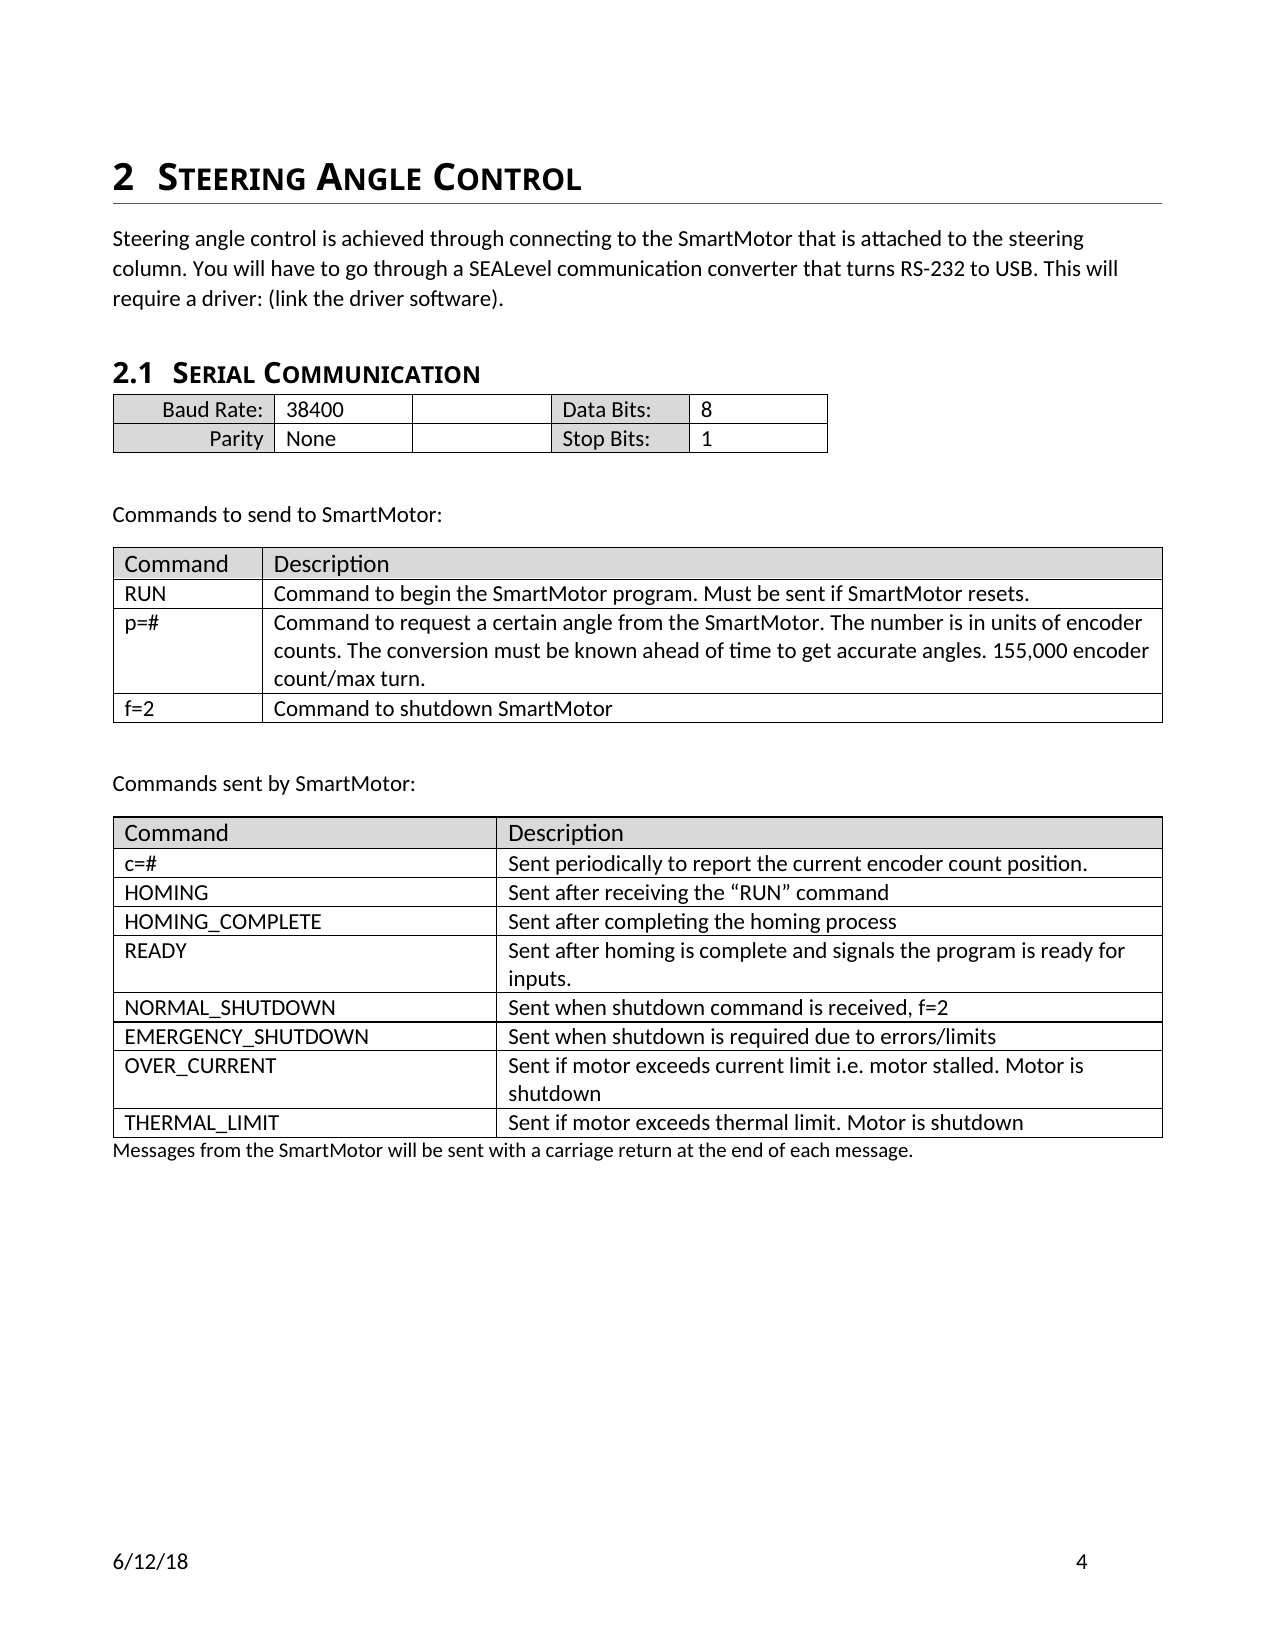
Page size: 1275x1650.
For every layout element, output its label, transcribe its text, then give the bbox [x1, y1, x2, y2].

table_cell Command to request a certain angle from the SmartMotor. The number is in units of encoder counts. The conversion must be known ahead of time to get accurate angles. 155,000 encoder count/max turn. [263, 609, 1162, 693]
table_cell THERMAL_LIMIT [114, 1109, 496, 1137]
table_cell NORMAL_SHUTDOWN [114, 993, 496, 1021]
table_cell Sent after completing the homing process [497, 907, 1162, 935]
table_cell READY [114, 936, 496, 992]
table_header Description [497, 818, 1162, 848]
table_cell Command to begin the SmartMotor program. Must be sent if SmartMotor resets. [263, 580, 1162, 607]
subtitle Serial Communication [112, 352, 1162, 392]
table_header Data Bits: [552, 395, 689, 423]
table_cell Sent after homing is complete and signals the program is ready for inputs. [497, 936, 1162, 992]
table_cell [413, 424, 551, 452]
table_cell HOMING [114, 878, 496, 906]
table_cell Sent after receiving the “RUN” command [497, 878, 1162, 906]
table_cell p=# [114, 609, 262, 693]
table_cell Sent when shutdown is required due to errors/limits [497, 1023, 1162, 1050]
table_cell OVER_CURRENT [114, 1051, 496, 1107]
table_header 8 [690, 395, 827, 423]
table_cell RUN [114, 580, 262, 607]
subtitle Steering Angle Control [112, 150, 1162, 204]
table_header Description [263, 548, 1162, 578]
table_cell f=2 [114, 694, 262, 722]
table_cell Parity [114, 424, 274, 452]
table_header 38400 [275, 395, 412, 423]
table_cell Sent periodically to report the current encoder count position. [497, 849, 1162, 877]
table_cell Command to shutdown SmartMotor [263, 694, 1162, 722]
table_cell Sent if motor exceeds thermal limit. Motor is shutdown [497, 1109, 1162, 1137]
table_cell None [275, 424, 412, 452]
text Commands to send to SmartMotor: [112, 500, 1162, 528]
table_header [413, 395, 551, 423]
table_header Command [114, 818, 496, 848]
text Commands sent by SmartMotor: [112, 769, 1162, 798]
text Steering angle control is achieved through connecting to the SmartMotor that is attached to the steering column. You will have to go through a SEALevel communication converter that turns RS-232 to USB. This will require a driver: (link the driver software). [112, 224, 1162, 312]
table_cell Sent when shutdown command is received, f=2 [497, 993, 1162, 1021]
table_cell Sent if motor exceeds current limit i.e. motor stalled. Motor is shutdown [497, 1051, 1162, 1107]
table_cell HOMING_COMPLETE [114, 907, 496, 935]
table_header Baud Rate: [114, 395, 274, 423]
table_header Command [114, 548, 262, 578]
table_cell 1 [690, 424, 827, 452]
table_cell Stop Bits: [552, 424, 689, 452]
table_cell c=# [114, 849, 496, 877]
text Messages from the SmartMotor will be sent with a carriage return at the end of each message. [112, 1138, 1162, 1163]
table_cell EMERGENCY_SHUTDOWN [114, 1023, 496, 1050]
